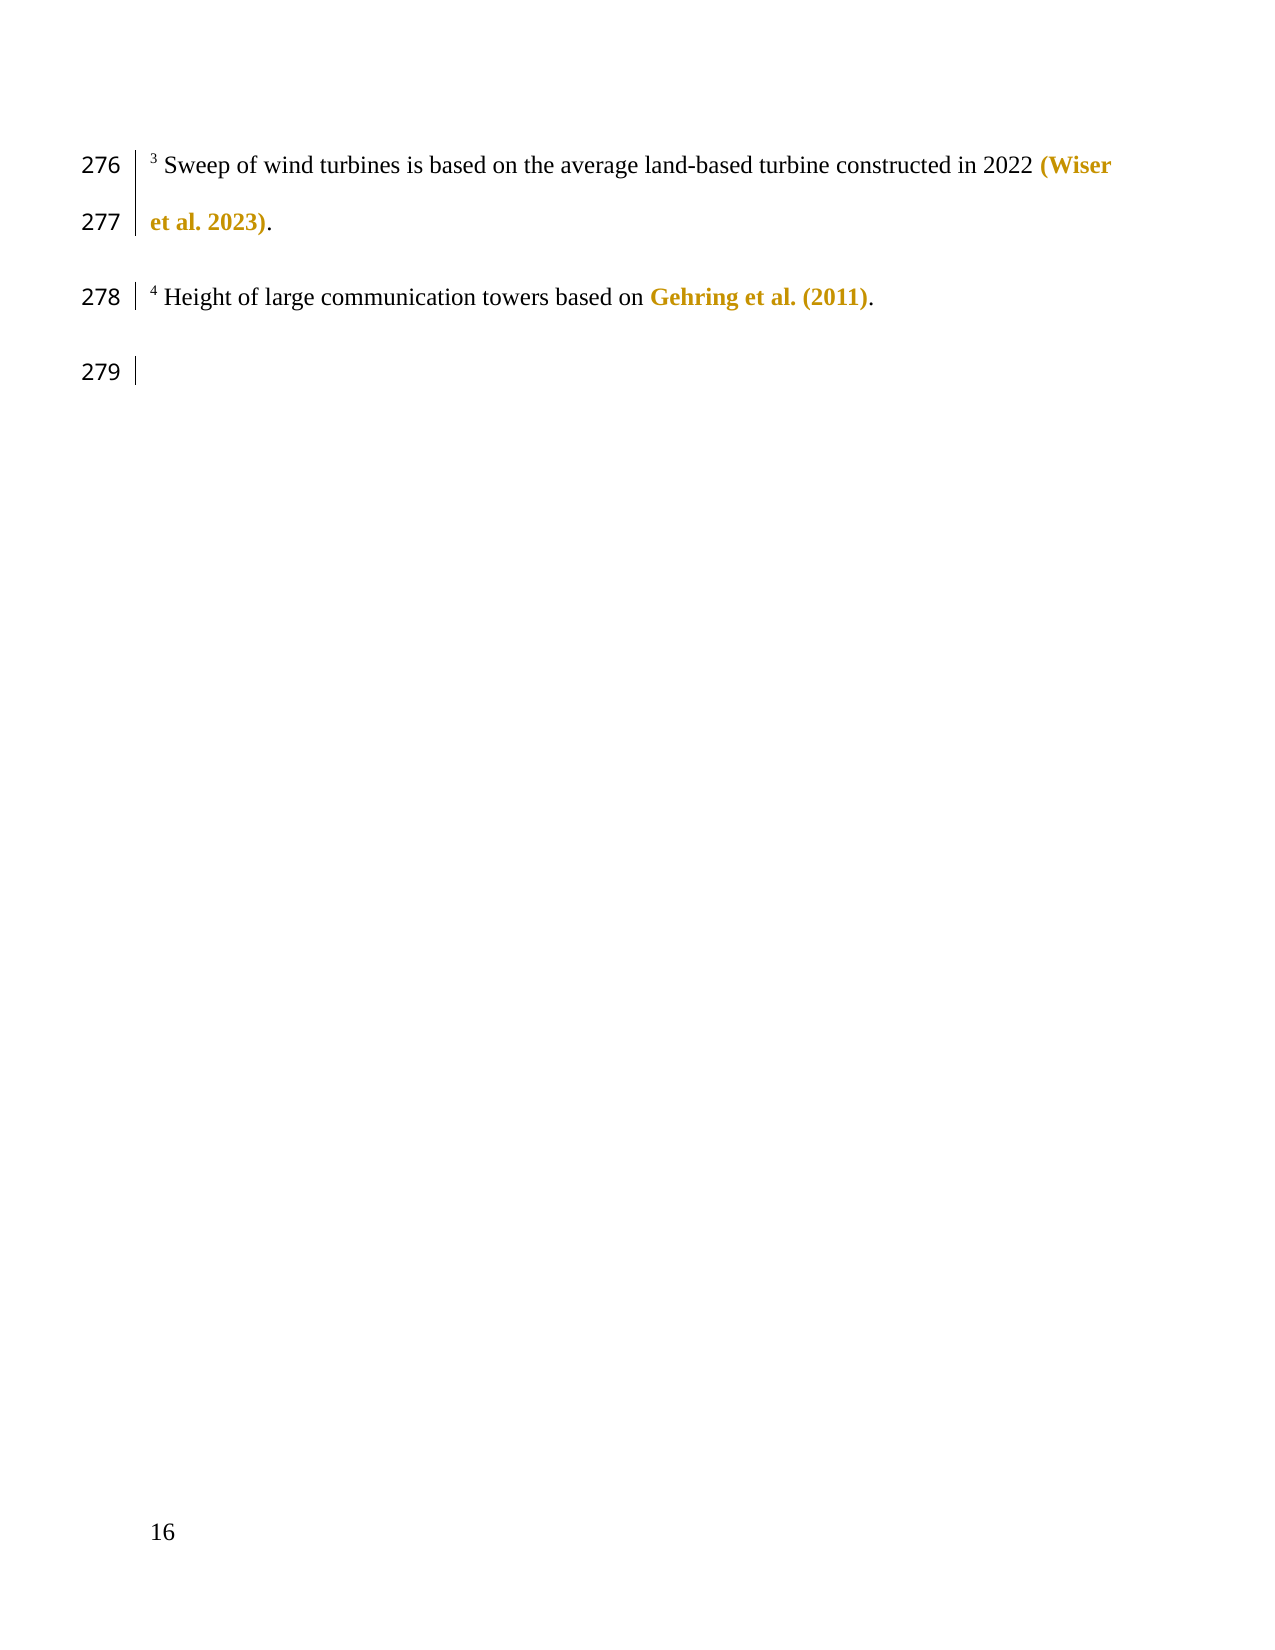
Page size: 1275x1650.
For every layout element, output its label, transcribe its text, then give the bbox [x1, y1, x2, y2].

text 4 Height of large communication towers based on Gehring et al. (2011). [150, 282, 1125, 310]
text 3 Sweep of wind turbines is based on the average land-based turbine constructed in 2022 (Wiser et al. 2023). [150, 150, 1125, 236]
